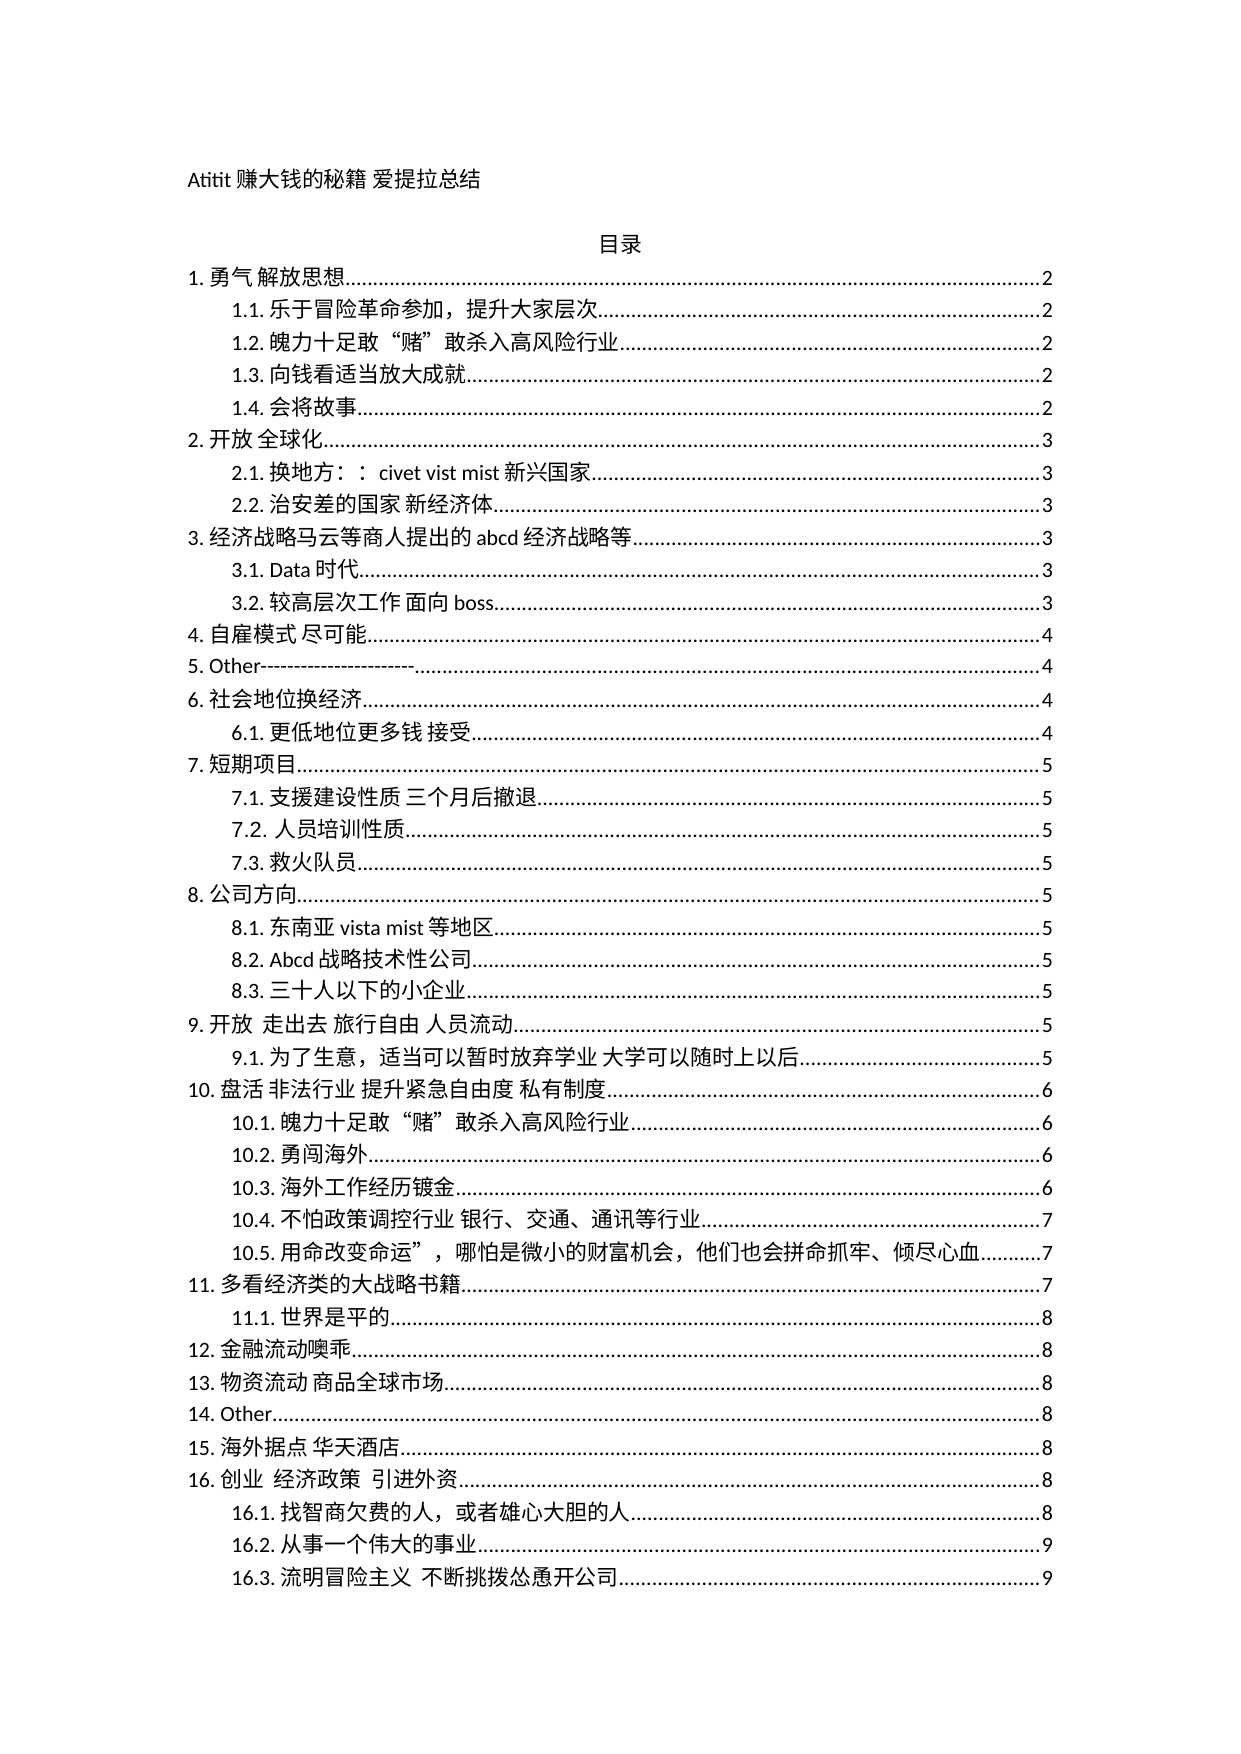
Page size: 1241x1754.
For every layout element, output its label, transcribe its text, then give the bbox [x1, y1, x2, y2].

text Atitit 赚大钱的秘籍 爱提拉总结 [187, 162, 1053, 194]
